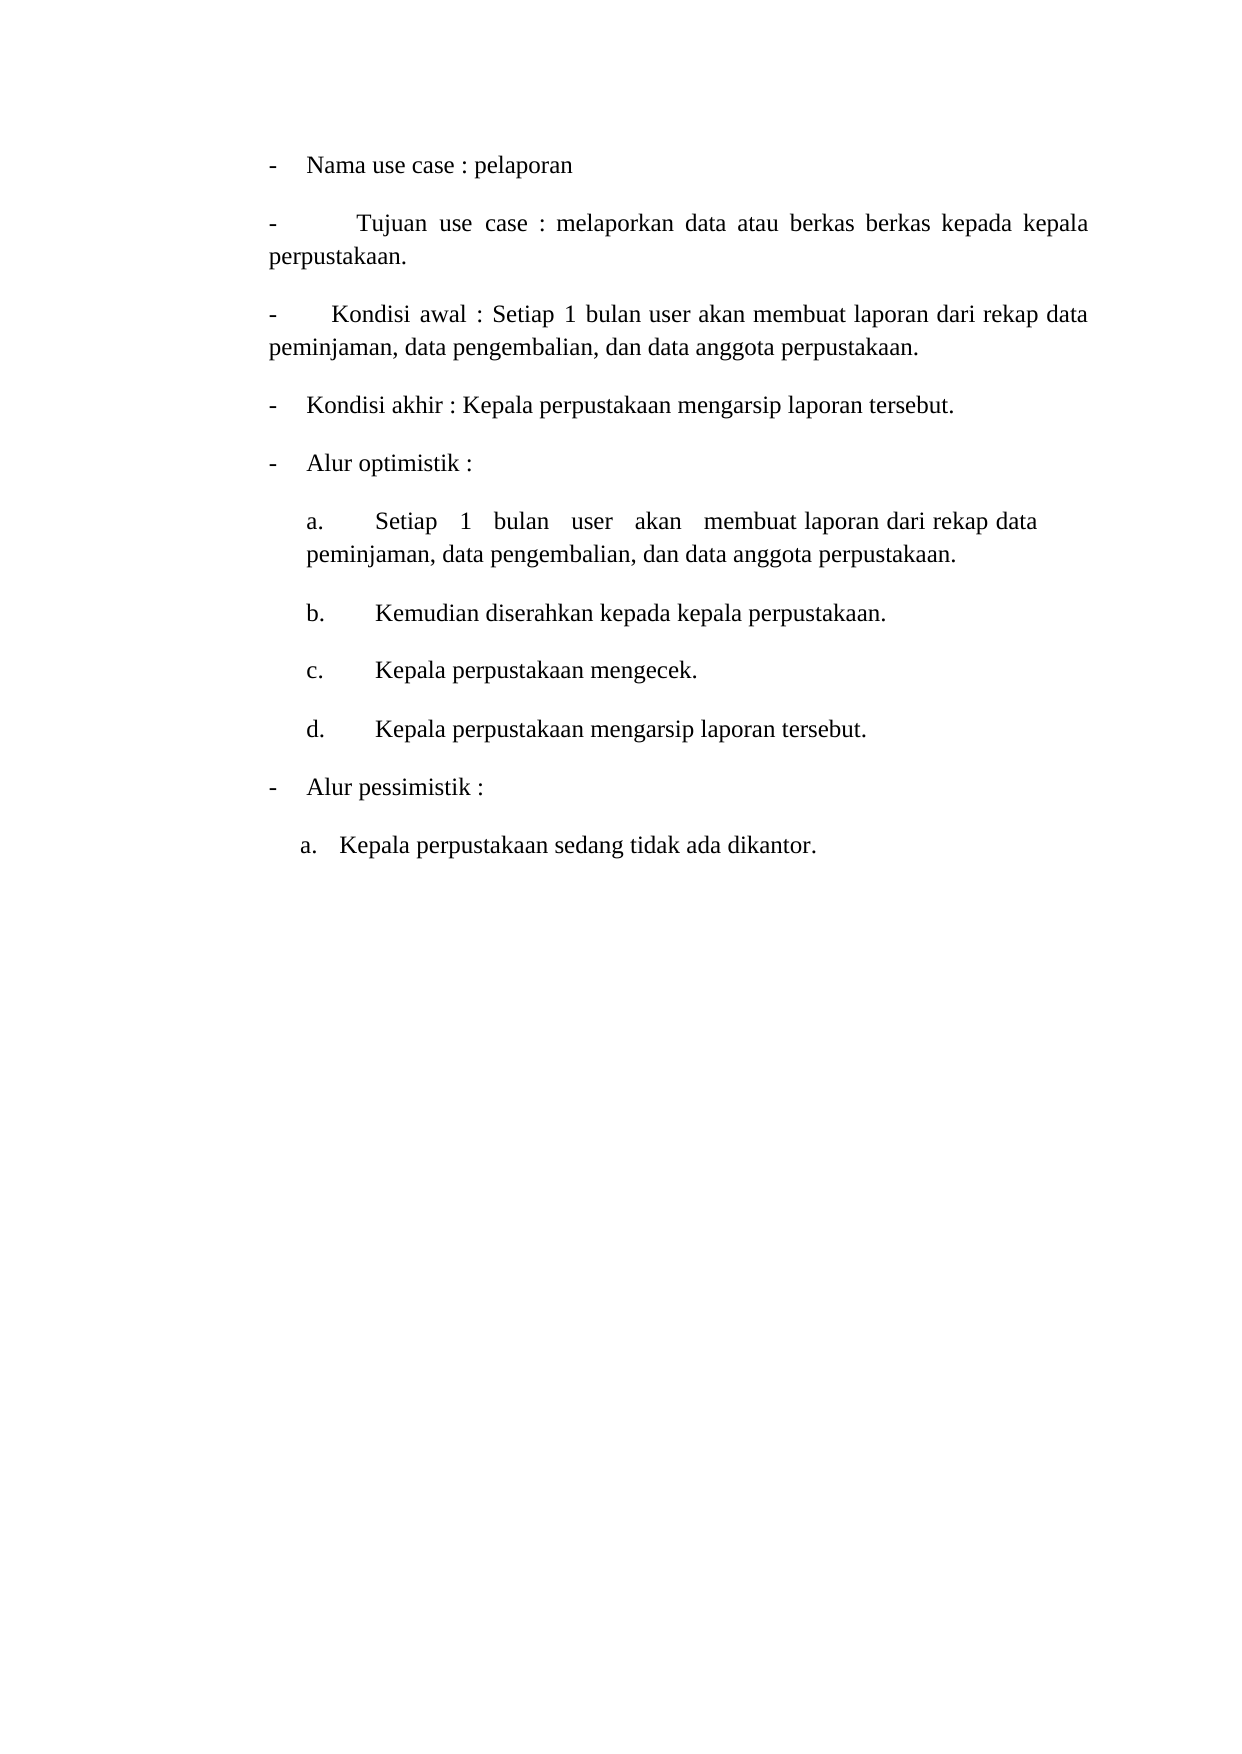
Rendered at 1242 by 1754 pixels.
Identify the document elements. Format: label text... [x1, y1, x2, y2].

list Setiap 1 bulan user akan membuat laporan dari rekap data peminjaman, data pengembalian, dan data anggota perpustakaan. [306, 506, 1089, 568]
list Kondisi awal : Setiap 1 bulan user akan membuat laporan dari rekap data peminjaman, data pengembalian, dan data anggota perpustakaan. [269, 299, 1090, 361]
list Alur pessimistik : [269, 772, 1104, 801]
list Kepala perpustakaan mengecek. [306, 656, 1104, 684]
list Kondisi akhir : Kepala perpustakaan mengarsip laporan tersebut. [269, 390, 1104, 419]
list Nama use case : pelaporan [269, 150, 1104, 179]
list Kemudian diserahkan kepada kepala perpustakaan. [306, 598, 1104, 626]
text a. Kepala perpustakaan sedang tidak ada dikantor. [300, 830, 1104, 859]
list Alur optimistik : [269, 448, 1104, 477]
list Tujuan use case : melaporkan data atau berkas berkas kepada kepala perpustakaan. [269, 208, 1090, 270]
list Kepala perpustakaan mengarsip laporan tersebut. [306, 714, 1104, 742]
